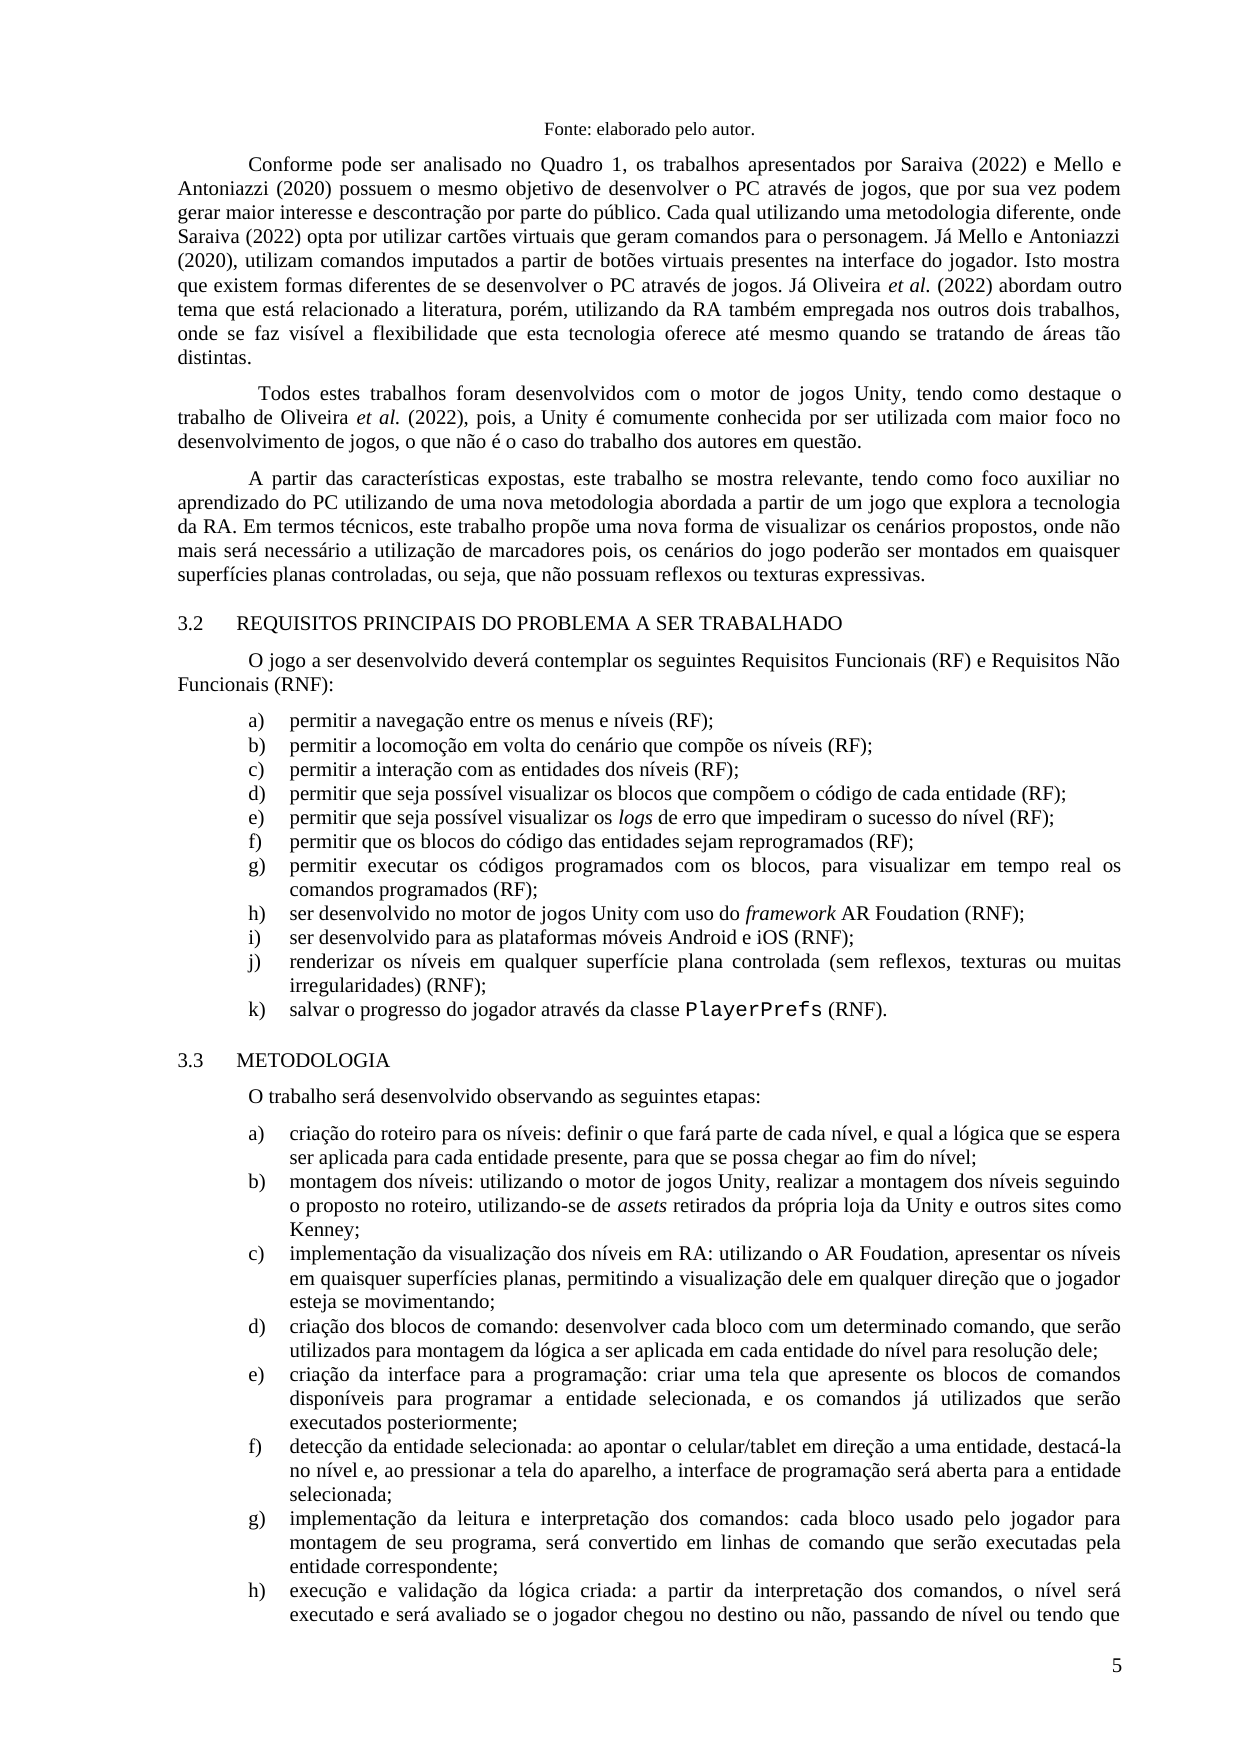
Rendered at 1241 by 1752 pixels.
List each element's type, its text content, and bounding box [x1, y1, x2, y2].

text salvar o progresso do jogador através da classe PlayerPrefs (RNF). [248, 997, 1122, 1023]
text montagem dos níveis: utilizando o motor de jogos Unity, realizar a montagem dos níveis seguindo o proposto no roteiro, utilizando-se de assets retirados da própria loja da Unity e outros sites como Kenney; [248, 1169, 1122, 1241]
text permitir que seja possível visualizar os logs de erro que impediram o sucesso do nível (RF); [248, 805, 1122, 829]
text O trabalho será desenvolvido observando as seguintes etapas: [177, 1084, 1122, 1108]
text Todos estes trabalhos foram desenvolvidos com o motor de jogos Unity, tendo como destaque o trabalho de Oliveira et al. (2022), pois, a Unity é comumente conhecida por ser utilizada com maior foco no desenvolvimento de jogos, o que não é o caso do trabalho dos autores em questão. [177, 381, 1122, 453]
text Conforme pode ser analisado no Quadro 1, os trabalhos apresentados por Saraiva (2022) e Mello e Antoniazzi (2020) possuem o mesmo objetivo de desenvolver o PC através de jogos, que por sua vez podem gerar maior interesse e descontração por parte do público. Cada qual utilizando uma metodologia diferente, onde Saraiva (2022) opta por utilizar cartões virtuais que geram comandos para o personagem. Já Mello e Antoniazzi (2020), utilizam comandos imputados a partir de botões virtuais presentes na interface do jogador. Isto mostra que existem formas diferentes de se desenvolver o PC através de jogos. Já Oliveira et al. (2022) abordam outro tema que está relacionado a literatura, porém, utilizando da RA também empregada nos outros dois trabalhos, onde se faz visível a flexibilidade que esta tecnologia oferece até mesmo quando se tratando de áreas tão distintas. [177, 152, 1122, 369]
text Fonte: elaborado pelo autor. [177, 118, 1122, 140]
text implementação da leitura e interpretação dos comandos: cada bloco usado pelo jogador para montagem de seu programa, será convertido em linhas de comando que serão executadas pela entidade correspondente; [248, 1506, 1122, 1578]
text permitir executar os códigos programados com os blocos, para visualizar em tempo real os comandos programados (RF); [248, 853, 1122, 901]
text implementação da visualização dos níveis em RA: utilizando o AR Foudation, apresentar os níveis em quaisquer superfícies planas, permitindo a visualização dele em qualquer direção que o jogador esteja se movimentando; [248, 1241, 1122, 1313]
text criação da interface para a programação: criar uma tela que apresente os blocos de comandos disponíveis para programar a entidade selecionada, e os comandos já utilizados que serão executados posteriormente; [248, 1362, 1122, 1434]
list permitir que seja possível visualizar os blocos que compõem o código de cada entidade (RF); [248, 781, 1122, 805]
subtitle REQUISITOS PRINCIPAIS DO PROBLEMA A SER TRABALHADO [177, 611, 1122, 635]
subtitle METODOLOGIA [177, 1048, 1122, 1072]
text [248, 1578, 1122, 1626]
list permitir a interação com as entidades dos níveis (RF); [248, 757, 1122, 781]
list permitir a navegação entre os menus e níveis (RF); [248, 708, 1122, 732]
list permitir a locomoção em volta do cenário que compõe os níveis (RF); [248, 732, 1122, 757]
text criação dos blocos de comando: desenvolver cada bloco com um determinado comando, que serão utilizados para montagem da lógica a ser aplicada em cada entidade do nível para resolução dele; [248, 1313, 1122, 1362]
list criação do roteiro para os níveis: definir o que fará parte de cada nível, e qual a lógica que se espera ser aplicada para cada entidade presente, para que se possa chegar ao fim do nível; [248, 1121, 1122, 1169]
text renderizar os níveis em qualquer superfície plana controlada (sem reflexos, texturas ou muitas irregularidades) (RNF); [248, 949, 1122, 997]
text detecção da entidade selecionada: ao apontar o celular/tablet em direção a uma entidade, destacá-la no nível e, ao pressionar a tela do aparelho, a interface de programação será aberta para a entidade selecionada; [248, 1434, 1122, 1506]
text ser desenvolvido para as plataformas móveis Android e iOS (RNF); [248, 925, 1122, 949]
text permitir que os blocos do código das entidades sejam reprogramados (RF); [248, 829, 1122, 853]
text O jogo a ser desenvolvido deverá contemplar os seguintes Requisitos Funcionais (RF) e Requisitos Não Funcionais (RNF): [177, 648, 1122, 696]
text A partir das características expostas, este trabalho se mostra relevante, tendo como foco auxiliar no aprendizado do PC utilizando de uma nova metodologia abordada a partir de um jogo que explora a tecnologia da RA. Em termos técnicos, este trabalho propõe uma nova forma de visualizar os cenários propostos, onde não mais será necessário a utilização de marcadores pois, os cenários do jogo poderão ser montados em quaisquer superfícies planas controladas, ou seja, que não possuam reflexos ou texturas expressivas. [177, 466, 1122, 586]
text ser desenvolvido no motor de jogos Unity com uso do framework AR Foudation (RNF); [248, 901, 1122, 925]
